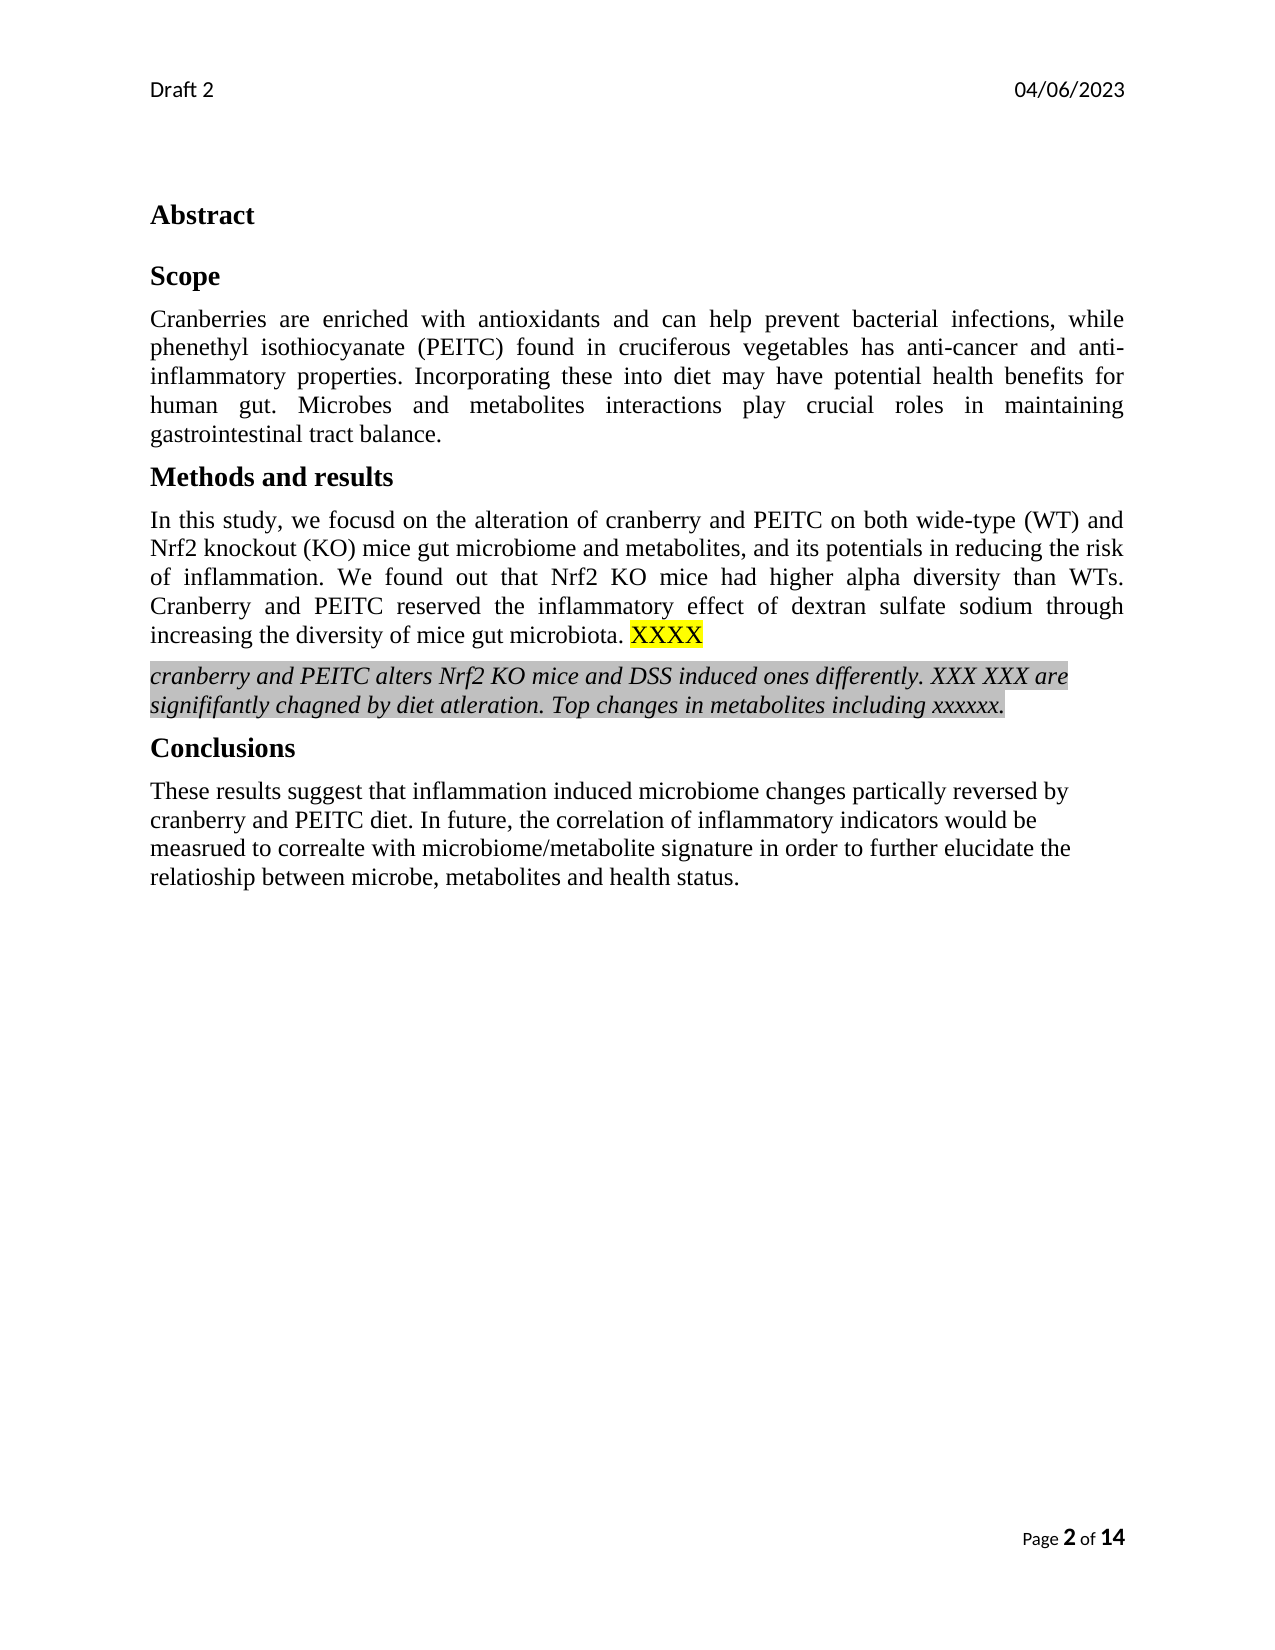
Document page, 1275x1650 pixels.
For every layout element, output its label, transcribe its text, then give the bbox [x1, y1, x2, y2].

text Abstract [150, 198, 1125, 230]
text Conclusions [150, 731, 1125, 763]
text In this study, we focusd on the alteration of cranberry and PEITC on both wide-type (WT) and Nrf2 knockout (KO) mice gut microbiome and metabolites, and its potentials in reducing the risk of inflammation. We found out that Nrf2 KO mice had higher alpha diversity than WTs. Cranberry and PEITC reserved the inflammatory effect of dextran sulfate sodium through increasing the diversity of mice gut microbiota. XXXX [150, 505, 1125, 648]
text Scope [150, 259, 1125, 291]
text Cranberries are enriched with antioxidants and can help prevent bacterial infections, while phenethyl isothiocyanate (PEITC) found in cruciferous vegetables has anti-cancer and anti-inflammatory properties. Incorporating these into diet may have potential health benefits for human gut. Microbes and metabolites interactions play crucial roles in maintaining gastrointestinal tract balance. [150, 304, 1125, 447]
text These results suggest that inflammation induced microbiome changes partically reversed by cranberry and PEITC diet. In future, the correlation of inflammatory indicators would be measrued to correalte with microbiome/metabolite signature in order to further elucidate the relatioship between microbe, metabolites and health status. [150, 776, 1125, 891]
text Methods and results [150, 460, 1125, 492]
